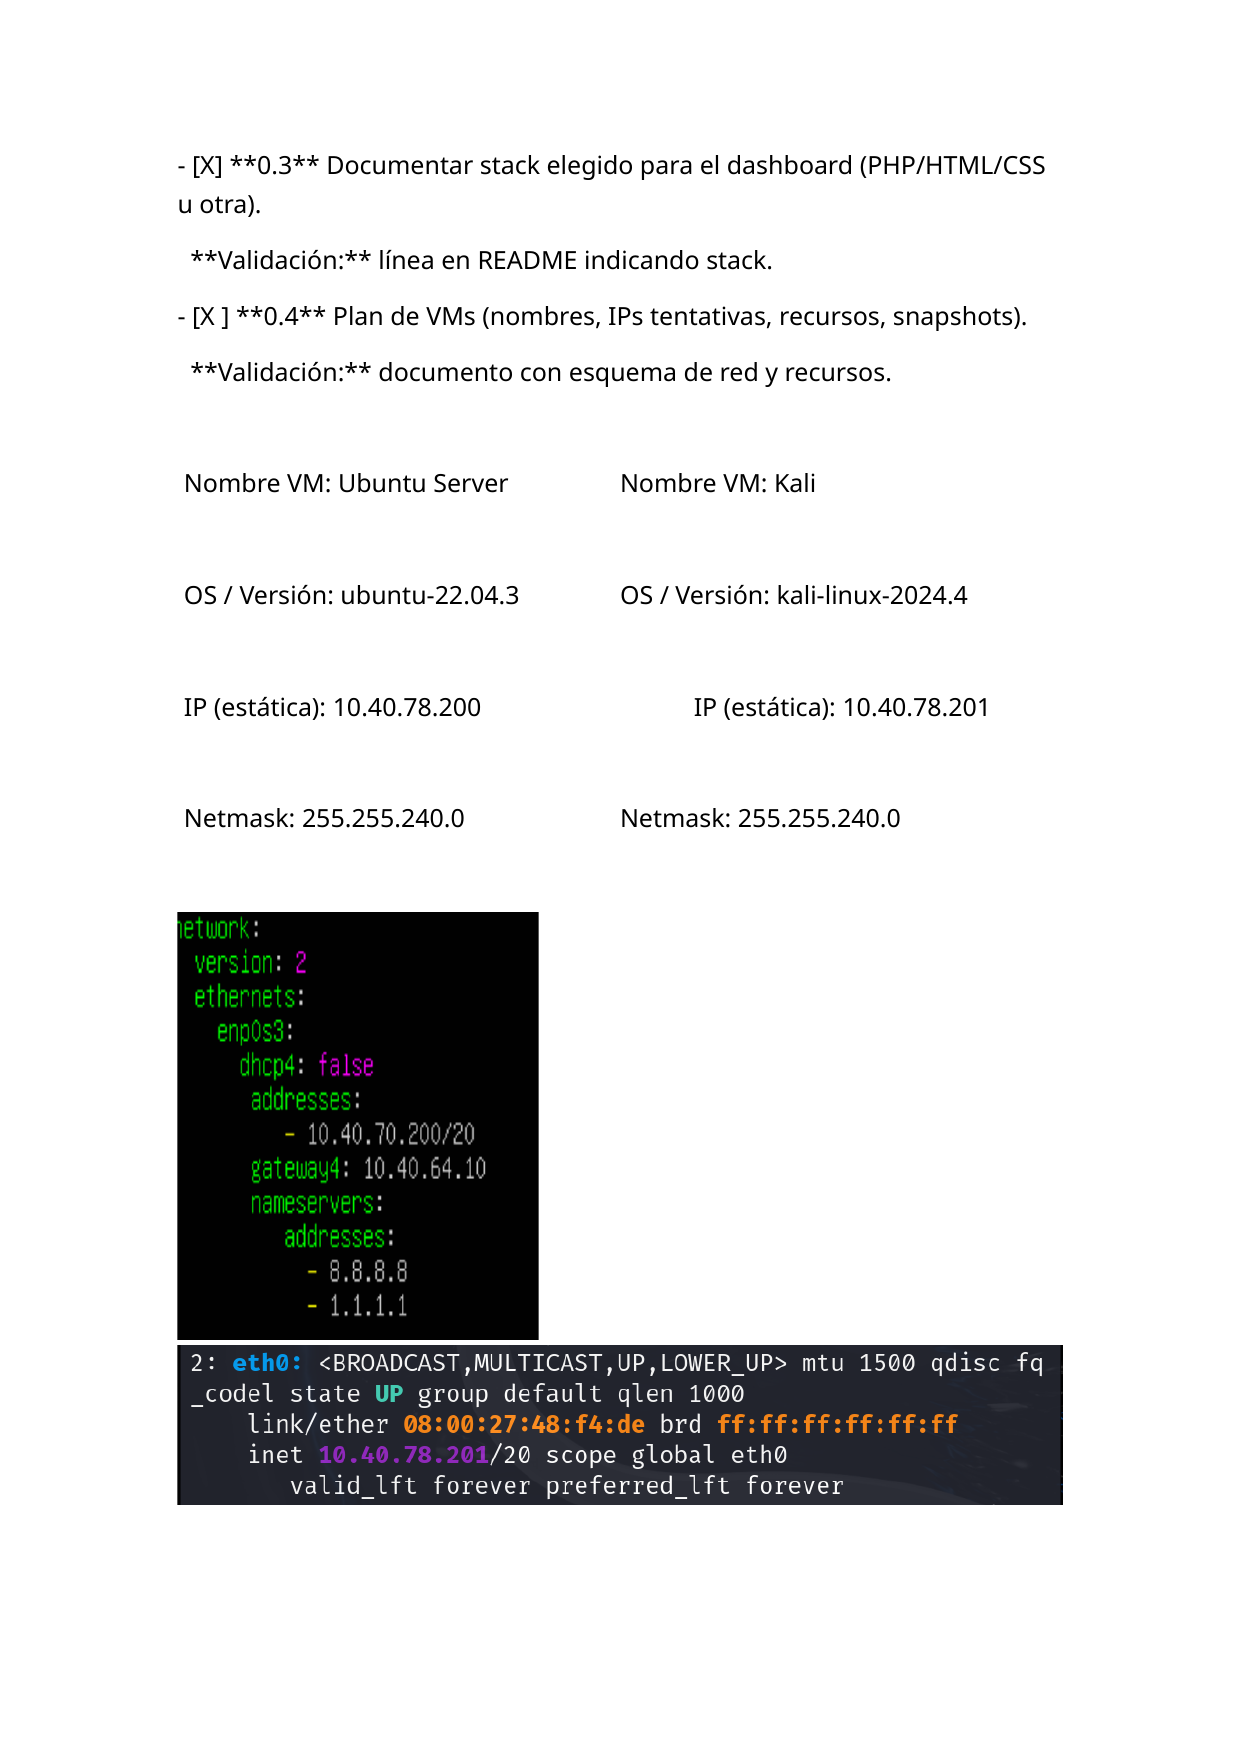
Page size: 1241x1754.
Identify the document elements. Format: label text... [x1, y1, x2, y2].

picture [177, 912, 539, 1340]
text **Validación:** línea en README indicando stack. [177, 243, 1063, 277]
picture [177, 1345, 1063, 1505]
text OS / Versión: ubuntu-22.04.3 OS / Versión: kali-linux-2024.4 [177, 578, 1063, 612]
text Netmask: 255.255.240.0 Netmask: 255.255.240.0 [177, 801, 1063, 835]
text **Validación:** documento con esquema de red y recursos. [177, 354, 1063, 388]
text - [X ] **0.4** Plan de VMs (nombres, IPs tentativas, recursos, snapshots). [177, 298, 1063, 332]
text Nombre VM: Ubuntu Server Nombre VM: Kali [177, 466, 1063, 500]
text - [X] **0.3** Documentar stack elegido para el dashboard (PHP/HTML/CSS u otra). [177, 148, 1063, 221]
text IP (estática): 10.40.78.200 IP (estática): 10.40.78.201 [177, 689, 1063, 723]
